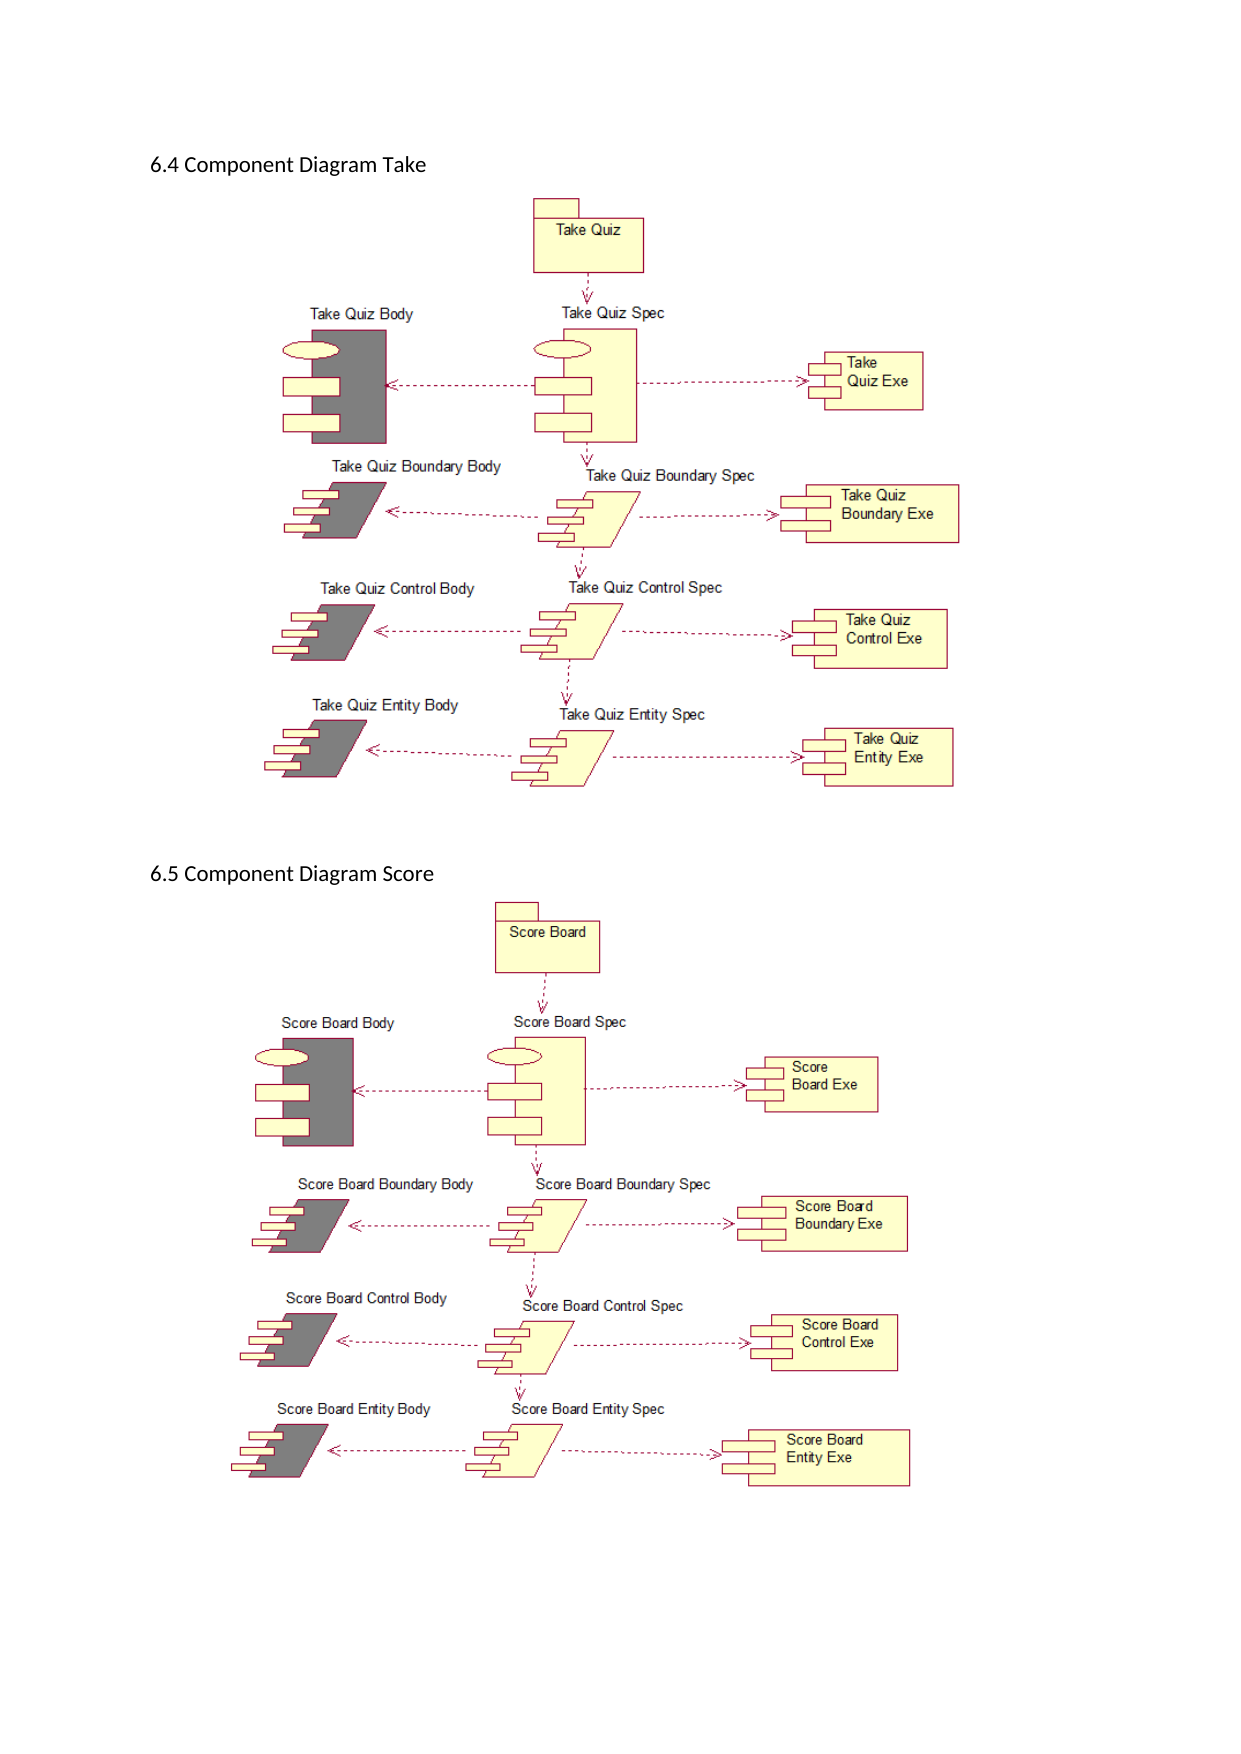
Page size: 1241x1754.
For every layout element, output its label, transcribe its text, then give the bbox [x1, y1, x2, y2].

picture [150, 891, 1091, 1516]
text 6.5 Component Diagram Score [150, 859, 1090, 891]
text 6.4 Component Diagram Take [150, 150, 1090, 182]
picture [150, 182, 1091, 834]
